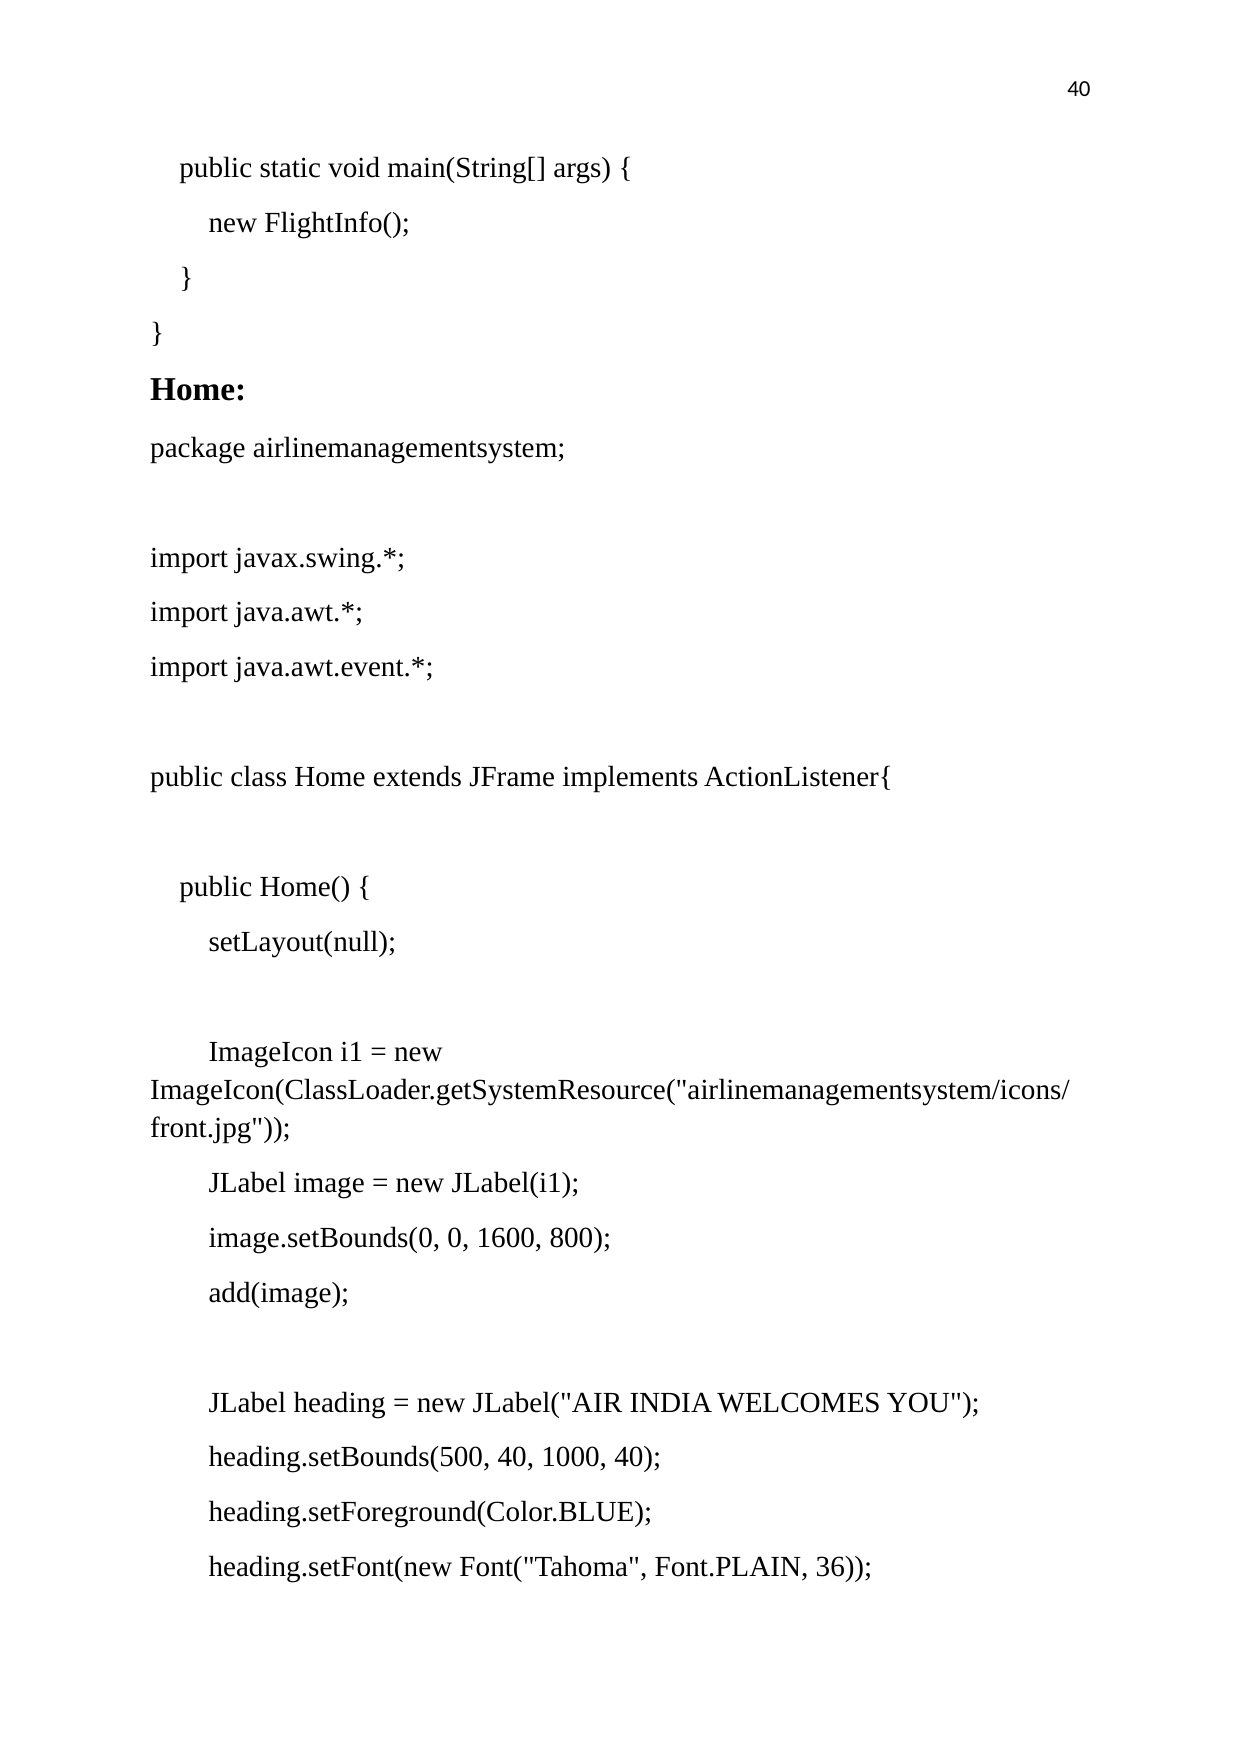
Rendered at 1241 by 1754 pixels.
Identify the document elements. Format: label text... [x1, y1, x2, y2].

text } [150, 260, 1087, 293]
text } [150, 315, 1087, 348]
text new FlightInfo(); [150, 205, 1087, 238]
text package airlinemanagementsystem; [150, 430, 1087, 463]
text Home: [150, 369, 1087, 408]
text setLayout(null); [150, 924, 1087, 957]
text image.setBounds(0, 0, 1600, 800); [150, 1220, 1087, 1253]
text public Home() { [150, 869, 1087, 903]
text heading.setFont(new Font("Tahoma", Font.PLAIN, 36)); [150, 1549, 1087, 1583]
text import java.awt.event.*; [150, 649, 1087, 683]
text JLabel heading = new JLabel("AIR INDIA WELCOMES YOU"); [150, 1385, 1087, 1418]
text public class Home extends JFrame implements ActionListener{ [150, 759, 1087, 793]
text heading.setForeground(Color.BLUE); [150, 1494, 1087, 1528]
text import javax.swing.*; [150, 540, 1087, 573]
text heading.setBounds(500, 40, 1000, 40); [150, 1439, 1087, 1473]
text add(image); [150, 1275, 1087, 1308]
text JLabel image = new JLabel(i1); [150, 1165, 1087, 1199]
text ImageIcon i1 = new ImageIcon(ClassLoader.getSystemResource("airlinemanagementsystem/icons/front.jpg")); [150, 1034, 1087, 1144]
text public static void main(String[] args) { [150, 150, 1087, 183]
text import java.awt.*; [150, 594, 1087, 628]
